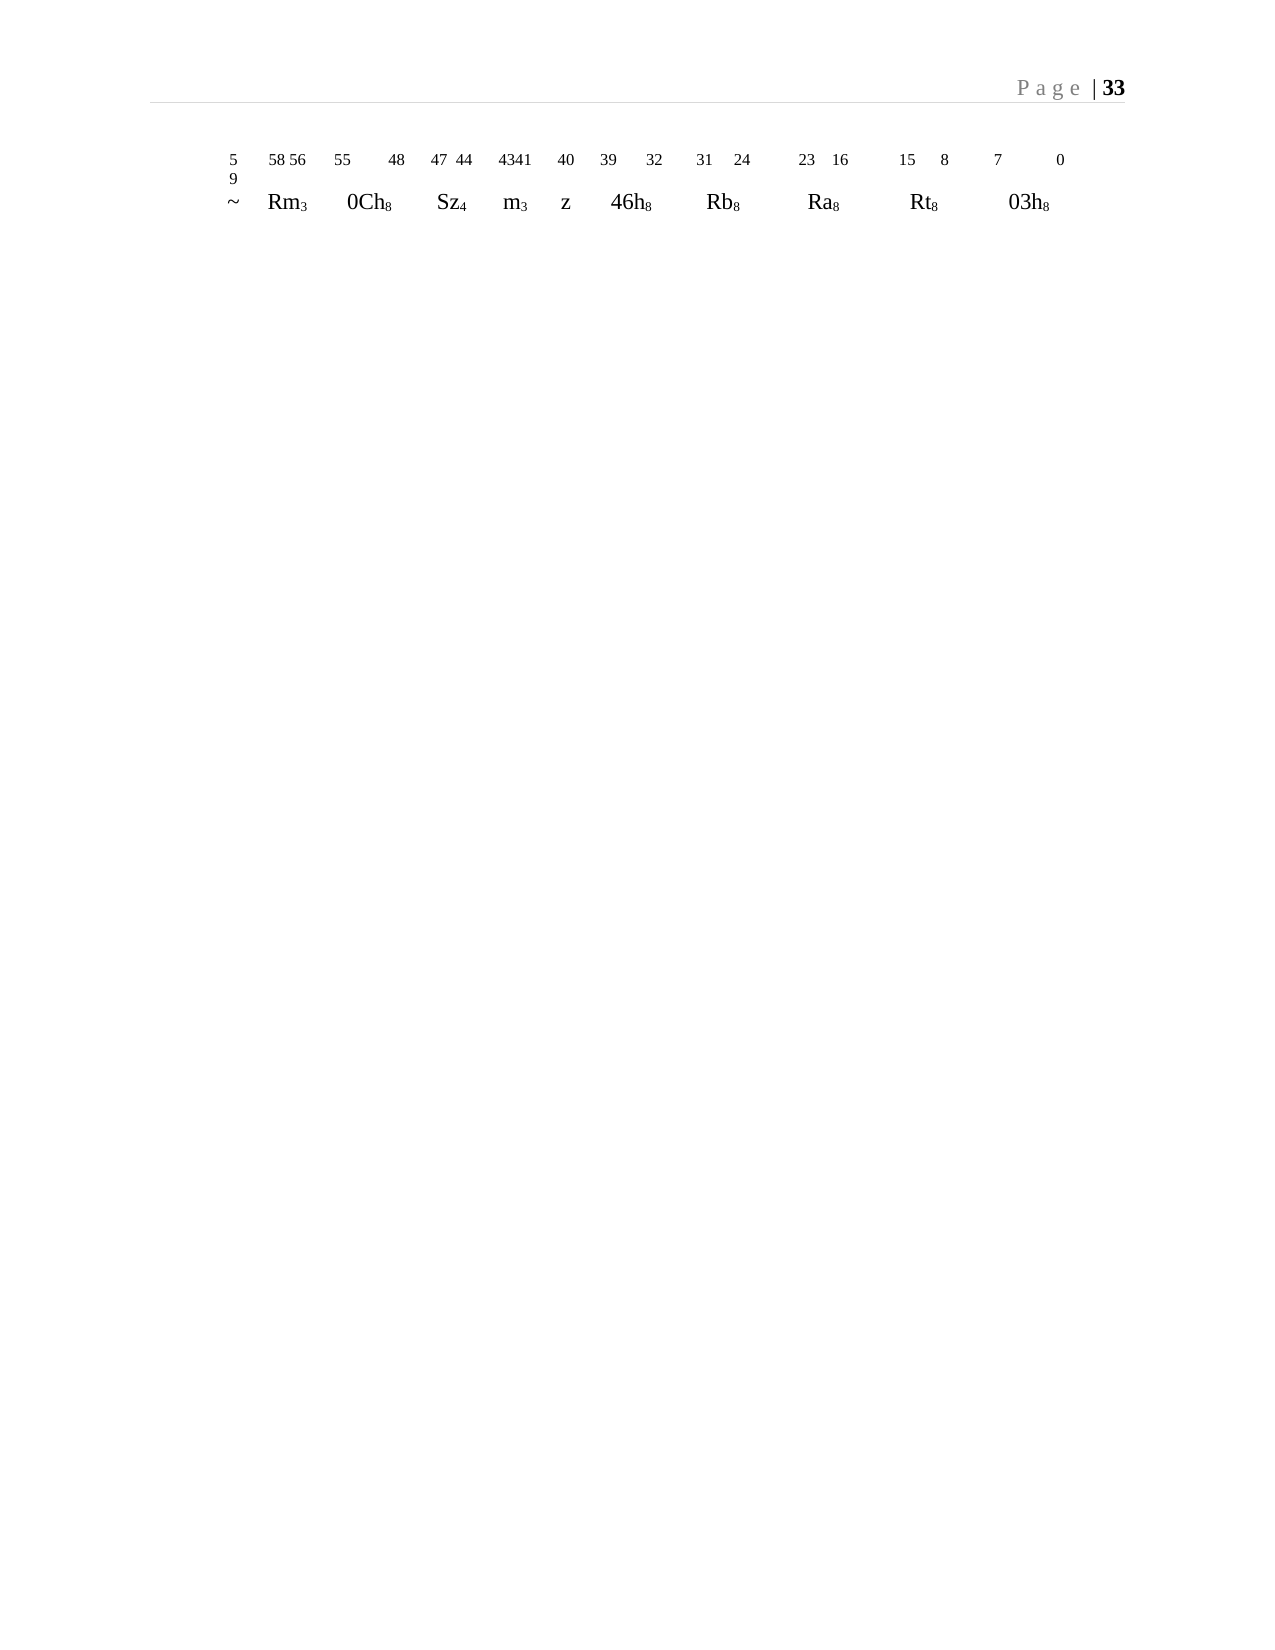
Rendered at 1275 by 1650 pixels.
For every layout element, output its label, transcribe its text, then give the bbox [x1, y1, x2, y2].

table_header 59 [214, 150, 253, 188]
table_cell Rm3 [253, 188, 321, 215]
table_header 47 44 [417, 150, 486, 188]
table_header 40 [545, 150, 587, 188]
table_header 55 48 [321, 150, 417, 188]
table_header 15 8 [876, 150, 972, 188]
table_header 4341 [486, 150, 544, 188]
table_cell Rb8 [675, 188, 771, 215]
table_header 39 32 [587, 150, 675, 188]
table_cell z [545, 188, 587, 215]
table_cell Ra8 [771, 188, 876, 215]
table_cell 0Ch8 [321, 188, 417, 215]
table_cell 03h8 [972, 188, 1086, 215]
table_cell ~ [214, 188, 253, 215]
table_header 23 16 [771, 150, 876, 188]
table_cell m3 [486, 188, 544, 215]
table_cell 46h8 [587, 188, 675, 215]
table_cell Sz4 [417, 188, 486, 215]
table_cell Rt8 [876, 188, 972, 215]
table_header 58 56 [253, 150, 321, 188]
table_header 31 24 [675, 150, 771, 188]
table_header 7 0 [972, 150, 1086, 188]
